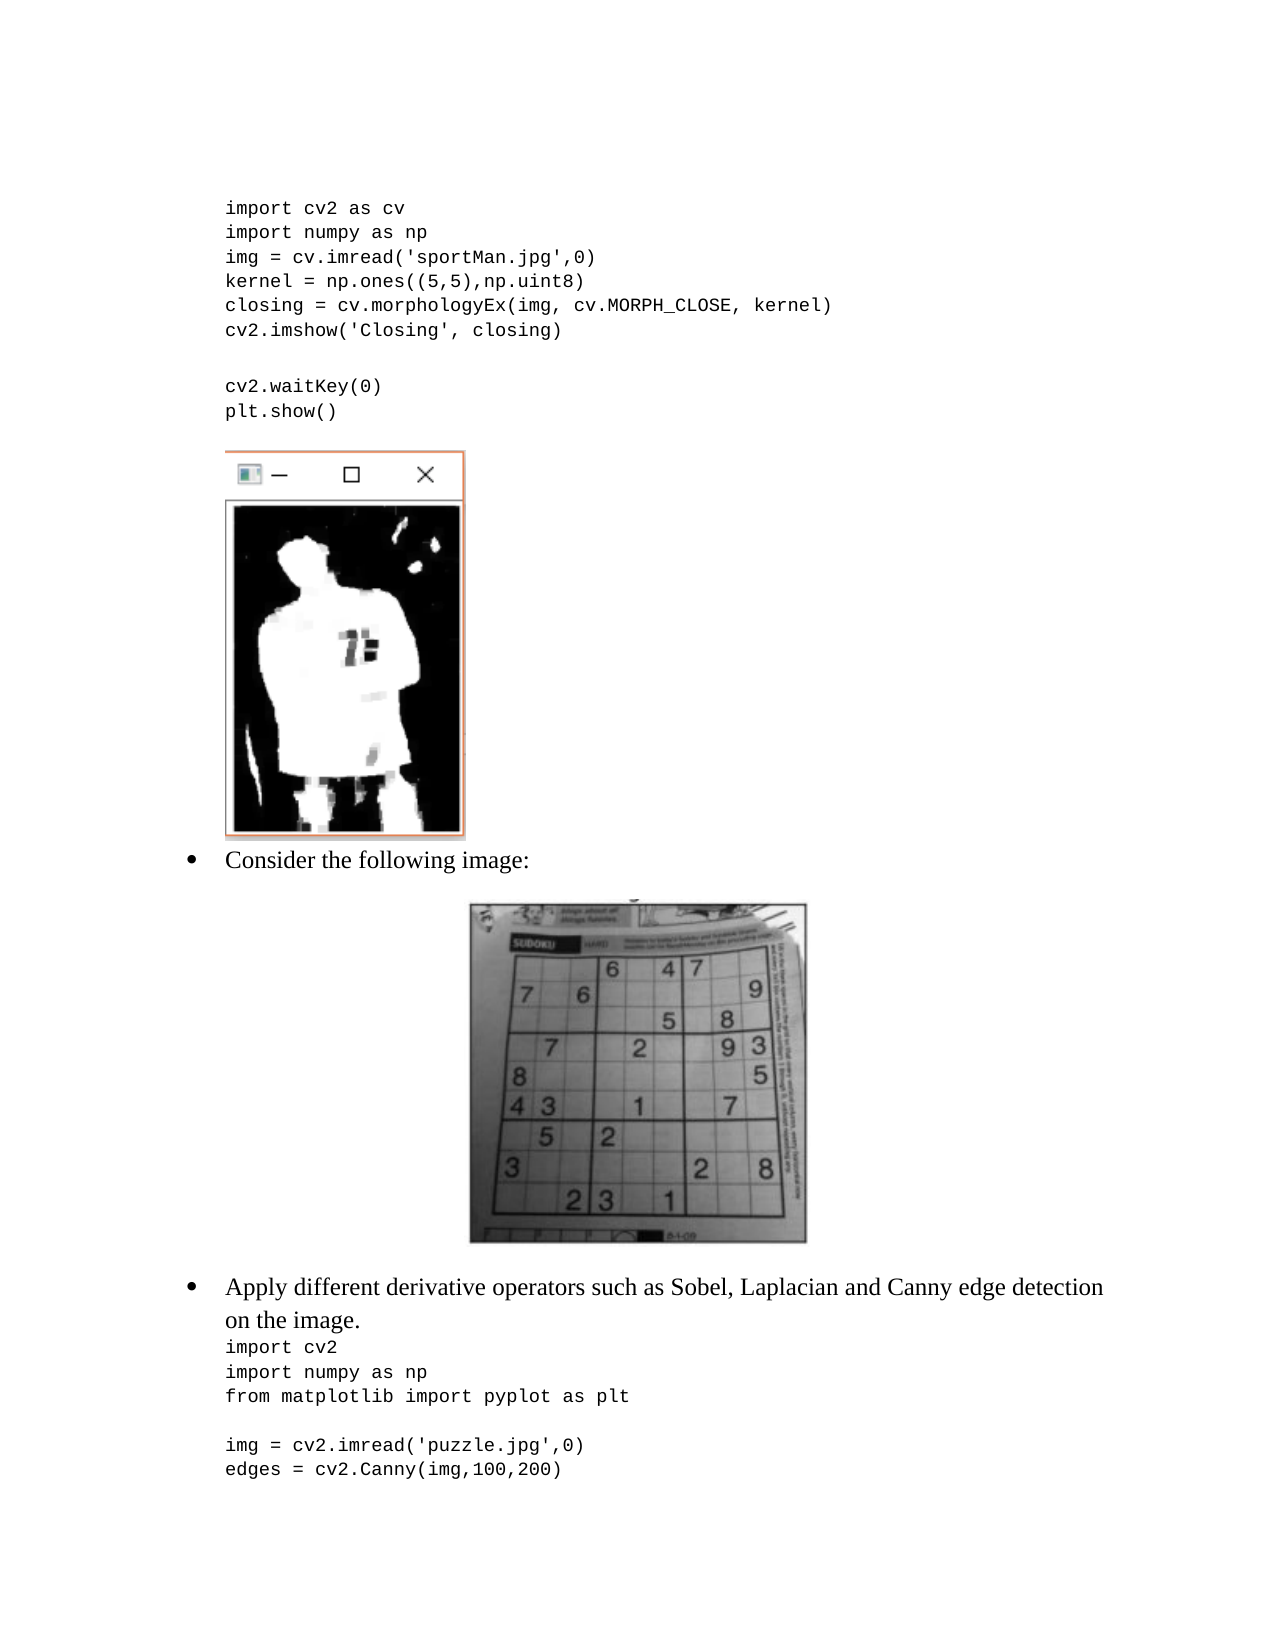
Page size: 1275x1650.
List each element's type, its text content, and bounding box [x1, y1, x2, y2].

list closing = cv.morphologyEx(img, cv.MORPH_CLOSE, kernel) [225, 296, 1125, 317]
list cv2.imshow('Closing', closing) [225, 321, 1125, 342]
list cv2.waitKey(0) [225, 377, 1125, 398]
picture [225, 450, 466, 841]
list img = cv2.imread('puzzle.jpg',0) [225, 1436, 1125, 1457]
list img = cv.imread('sportMan.jpg',0) [225, 247, 1125, 269]
picture [464, 899, 811, 1247]
list import numpy as np [225, 1362, 1125, 1384]
list plt.show() [225, 402, 1125, 423]
list edges = cv2.Canny(img,100,200) [225, 1460, 1125, 1481]
list import cv2 [225, 1338, 1125, 1359]
list Consider the following image: [187, 845, 1125, 874]
list import cv2 as cv [225, 199, 1125, 220]
list Apply different derivative operators such as Sobel, Laplacian and Canny edge detection on the image. [187, 1272, 1125, 1334]
list kernel = np.ones((5,5),np.uint8) [225, 272, 1125, 293]
list from matplotlib import pyplot as plt [225, 1387, 1125, 1408]
list import numpy as np [225, 223, 1125, 244]
